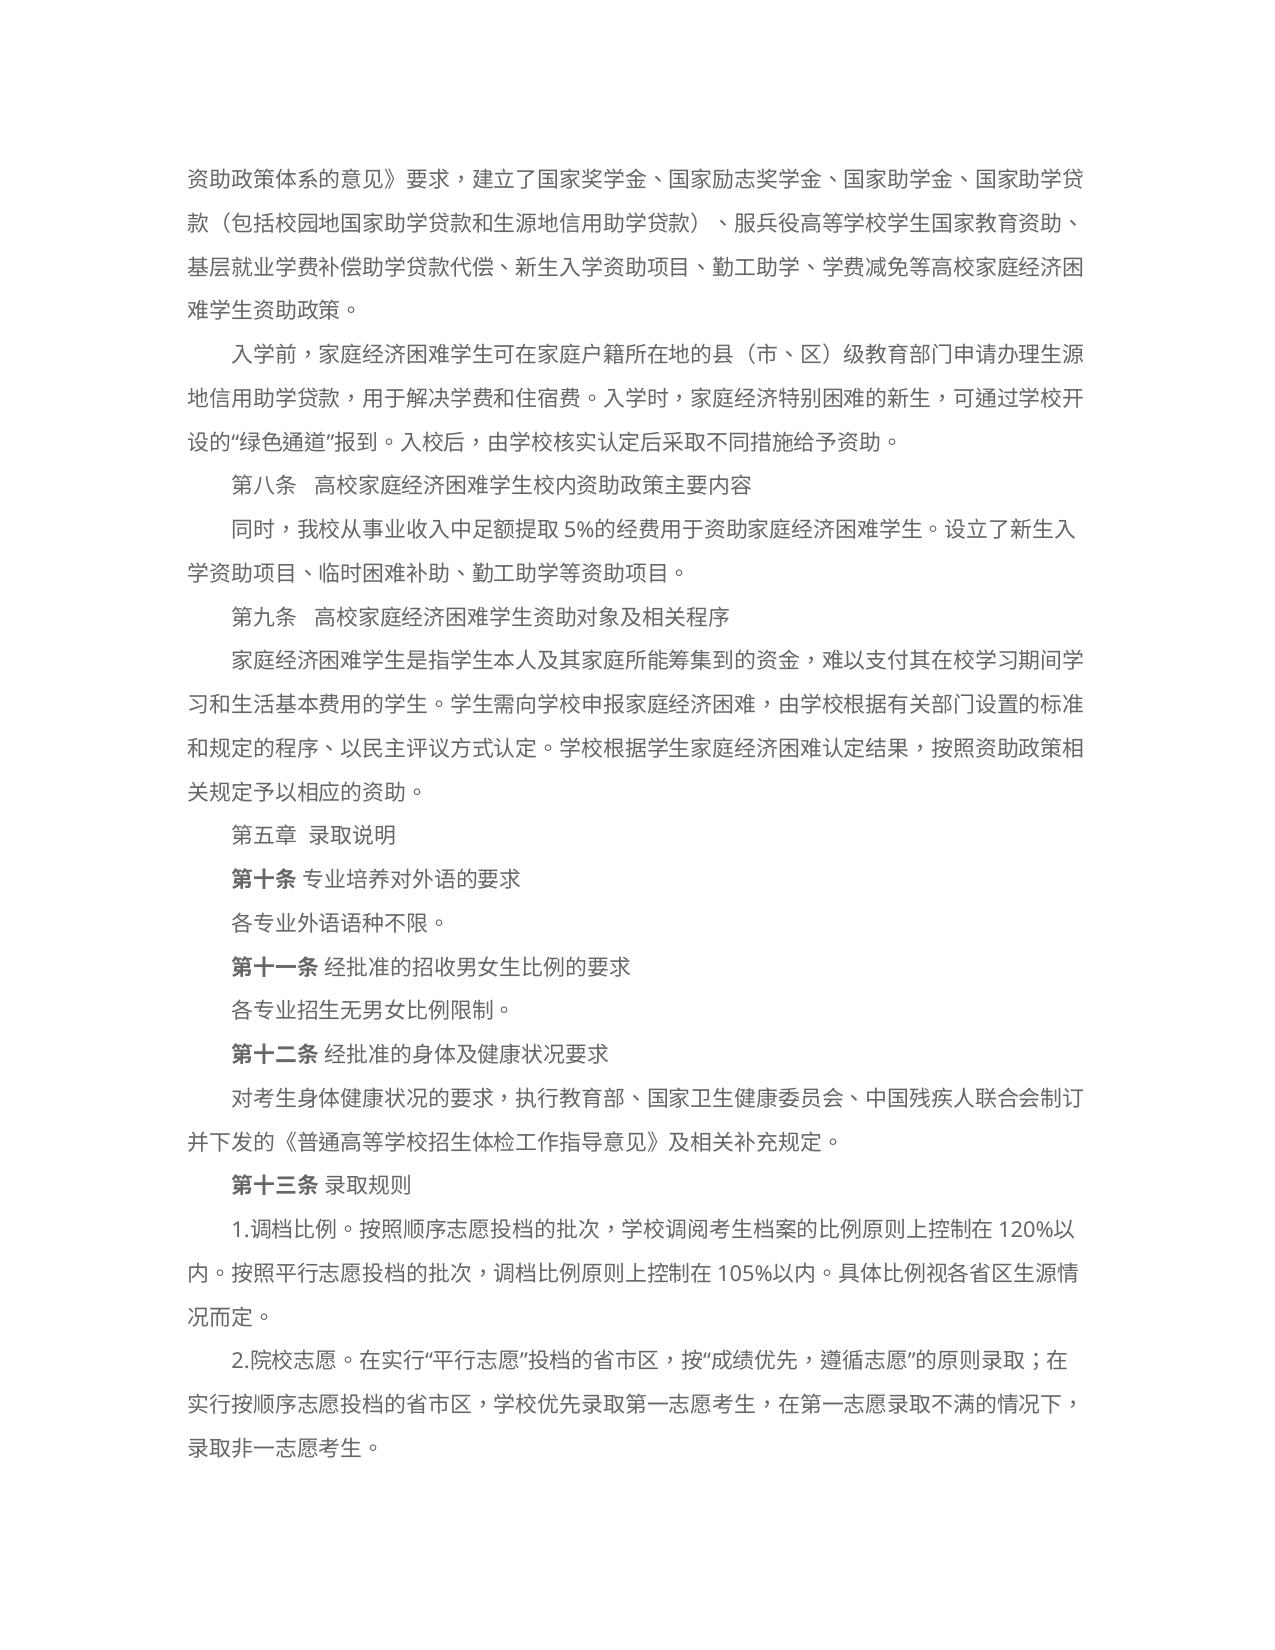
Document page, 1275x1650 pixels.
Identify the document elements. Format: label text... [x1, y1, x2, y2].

text 家庭经济困难学生是指学生本人及其家庭所能筹集到的资金，难以支付其在校学习期间学习和生活基本费用的学生。学生需向学校申报家庭经济困难，由学校根据有关部门设置的标准和规定的程序、以民主评议方式认定。学校根据学生家庭经济困难认定结果，按照资助政策相关规定予以相应的资助。 [187, 631, 1087, 806]
text 第十条 专业培养对外语的要求 [187, 850, 1087, 894]
text 各专业招生无男女比例限制。 [187, 981, 1087, 1025]
text 入学前，家庭经济困难学生可在家庭户籍所在地的县（市、区）级教育部门申请办理生源地信用助学贷款，用于解决学费和住宿费。入学时，家庭经济特别困难的新生，可通过学校开设的“绿色通道”报到。入校后，由学校核实认定后采取不同措施给予资助。 [187, 325, 1087, 456]
text 同时，我校从事业收入中足额提取5%的经费用于资助家庭经济困难学生。设立了新生入学资助项目、临时困难补助、勤工助学等资助项目。 [187, 500, 1087, 587]
text 1.调档比例。按照顺序志愿投档的批次，学校调阅考生档案的比例原则上控制在120%以内。按照平行志愿投档的批次，调档比例原则上控制在105%以内。具体比例视各省区生源情况而定。 [187, 1200, 1087, 1331]
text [187, 150, 1087, 325]
text 各专业外语语种不限。 [187, 894, 1087, 937]
text 对考生身体健康状况的要求，执行教育部、国家卫生健康委员会、中国残疾人联合会制订并下发的《普通高等学校招生体检工作指导意见》及相关补充规定。 [187, 1069, 1087, 1156]
text 第九条 高校家庭经济困难学生资助对象及相关程序 [187, 587, 1087, 631]
text 第五章 录取说明 [187, 806, 1087, 850]
text 第八条 高校家庭经济困难学生校内资助政策主要内容 [187, 456, 1087, 500]
text 第十三条 录取规则 [187, 1156, 1087, 1200]
text 第十二条 经批准的身体及健康状况要求 [187, 1025, 1087, 1069]
text 2.院校志愿。在实行“平行志愿”投档的省市区，按“成绩优先，遵循志愿”的原则录取；在实行按顺序志愿投档的省市区，学校优先录取第一志愿考生，在第一志愿录取不满的情况下，录取非一志愿考生。 [187, 1331, 1087, 1462]
text 第十一条 经批准的招收男女生比例的要求 [187, 937, 1087, 981]
